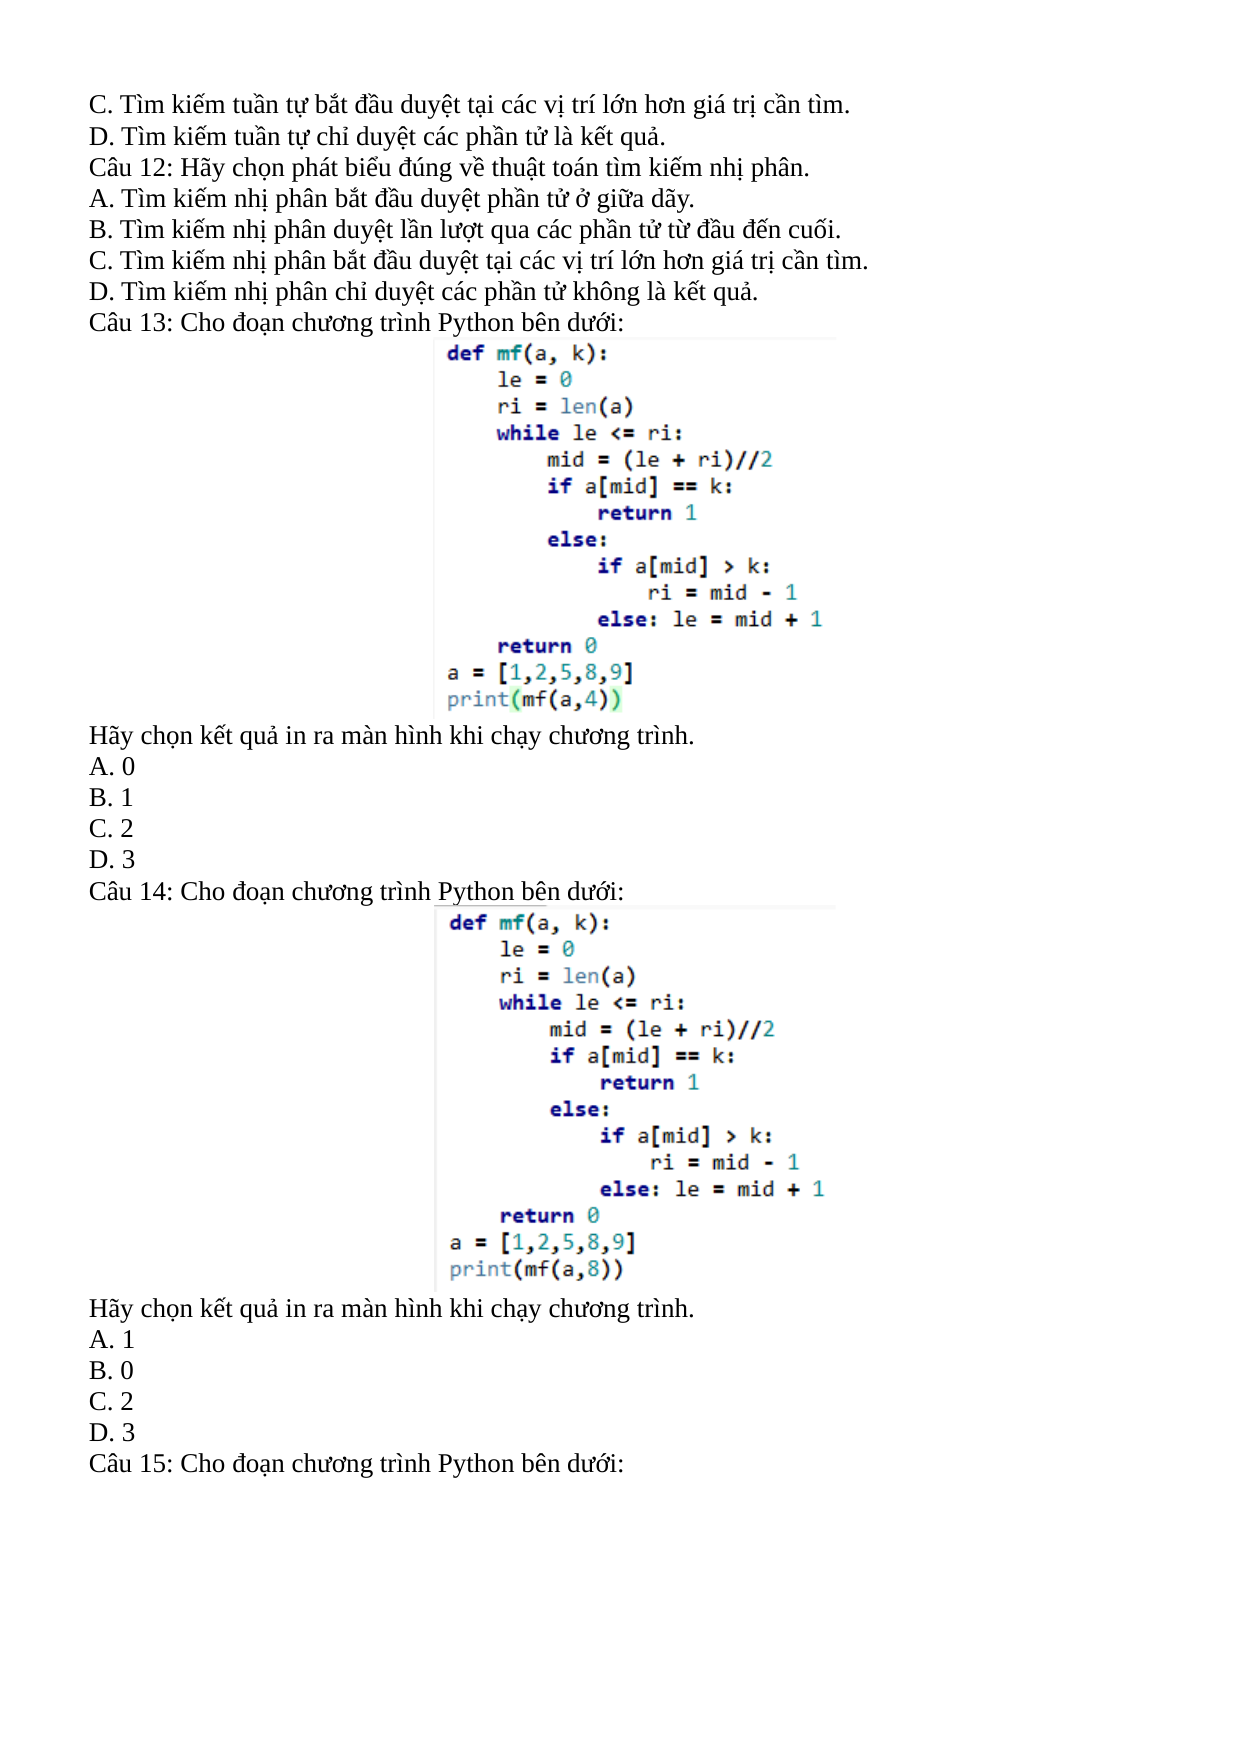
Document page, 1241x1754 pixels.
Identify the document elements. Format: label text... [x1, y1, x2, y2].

text D. Tìm kiếm tuần tự chỉ duyệt các phần tử là kết quả. [88, 120, 1181, 151]
text Câu 13: Cho đoạn chương trình Python bên dưới: [88, 307, 1181, 338]
text C. Tìm kiếm nhị phân bắt đầu duyệt tại các vị trí lớn hơn giá trị cần tìm. [88, 244, 1181, 275]
text D. 3 [88, 843, 1181, 875]
text A. Tìm kiếm nhị phân bắt đầu duyệt phần tử ở giữa dãy. [88, 182, 1181, 213]
text Câu 14: Cho đoạn chương trình Python bên dưới: [88, 875, 1181, 906]
text Hãy chọn kết quả in ra màn hình khi chạy chương trình. [88, 719, 1181, 750]
picture [433, 337, 837, 719]
text D. Tìm kiếm nhị phân chỉ duyệt các phần tử không là kết quả. [88, 275, 1181, 307]
text C. 2 [88, 1385, 1181, 1416]
text A. 0 [88, 750, 1181, 781]
text B. Tìm kiếm nhị phân duyệt lần lượt qua các phần tử từ đầu đến cuối. [88, 213, 1181, 244]
text Hãy chọn kết quả in ra màn hình khi chạy chương trình. [88, 1292, 1181, 1323]
text D. 3 [88, 1416, 1181, 1447]
text A. 1 [88, 1323, 1181, 1354]
text Câu 15: Cho đoạn chương trình Python bên dưới: [88, 1447, 1181, 1478]
text C. 2 [88, 812, 1181, 843]
text C. Tìm kiếm tuần tự bắt đầu duyệt tại các vị trí lớn hơn giá trị cần tìm. [88, 88, 1181, 120]
text Câu 12: Hãy chọn phát biểu đúng về thuật toán tìm kiếm nhị phân. [88, 151, 1181, 182]
text B. 0 [88, 1354, 1181, 1385]
picture [434, 905, 836, 1292]
text B. 1 [88, 781, 1181, 812]
